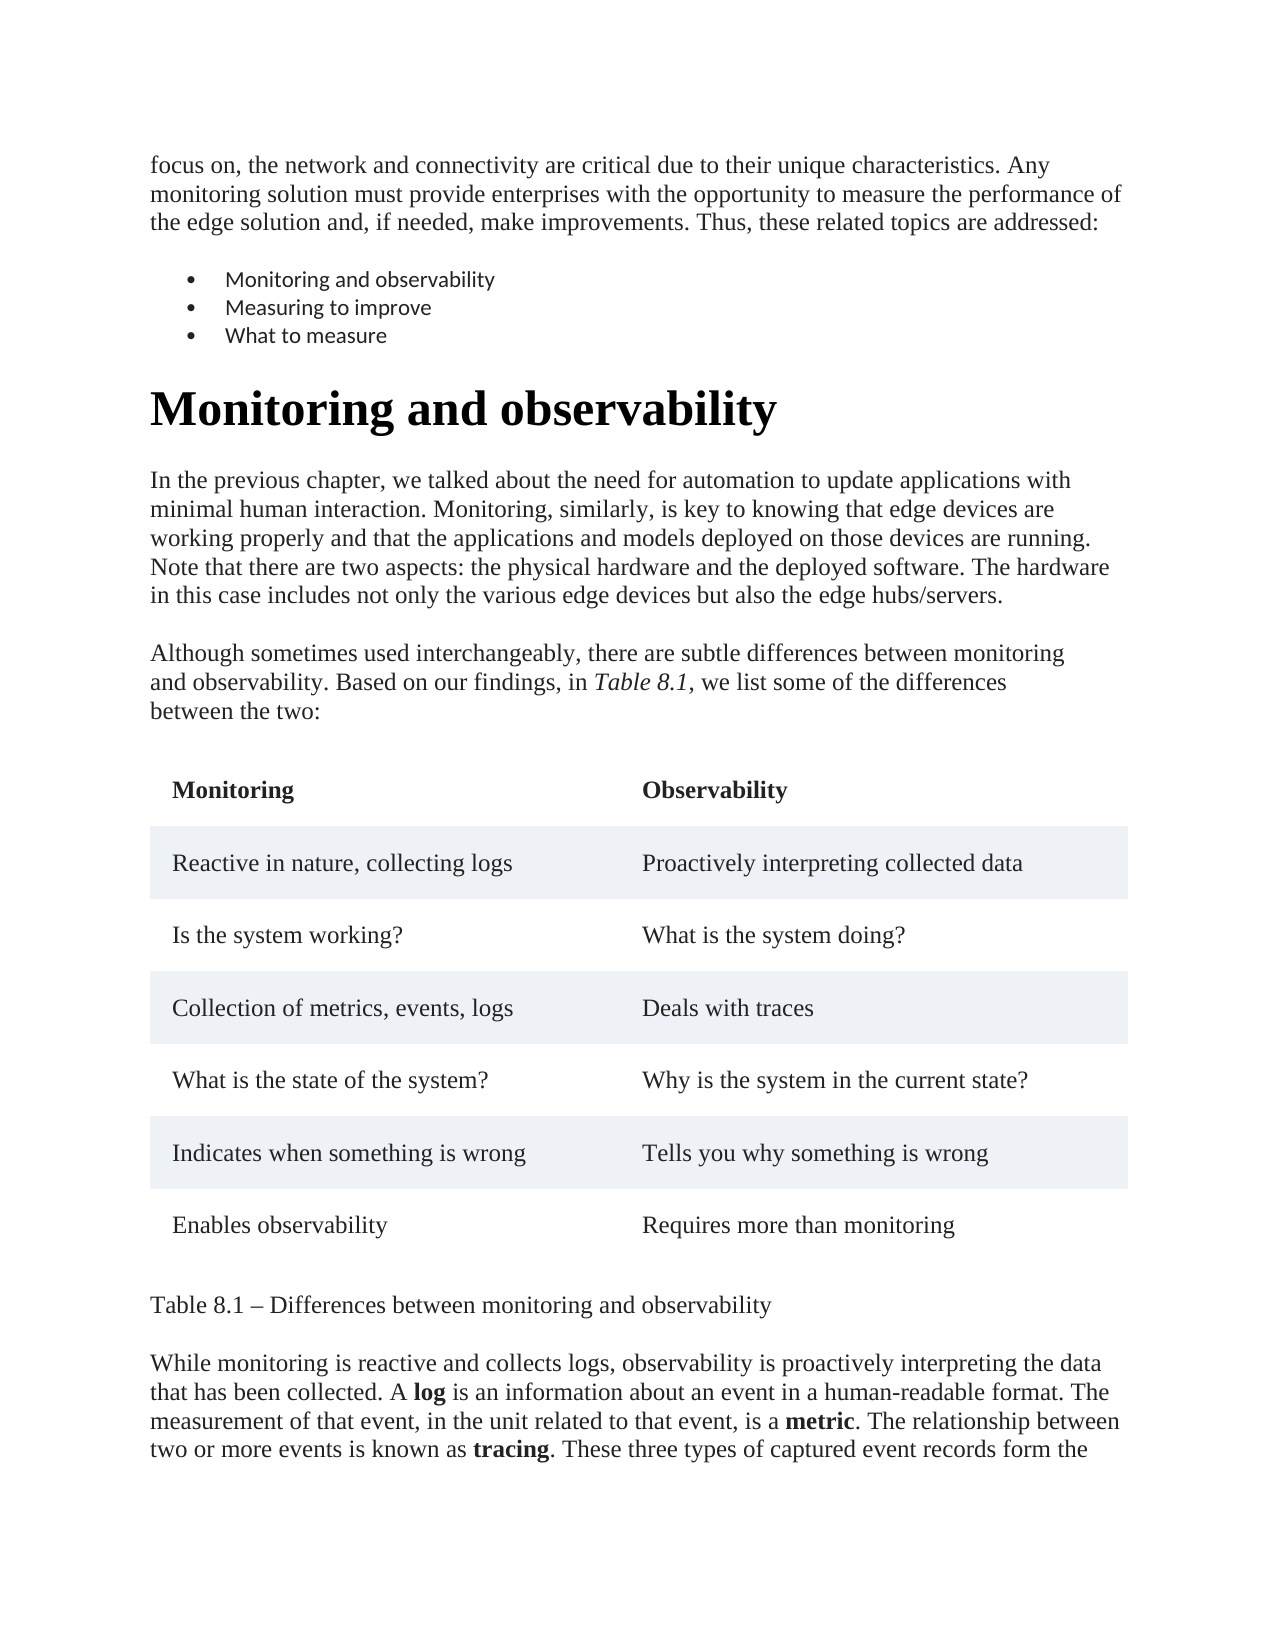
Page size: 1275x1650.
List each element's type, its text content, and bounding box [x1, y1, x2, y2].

table_cell What is the system doing? [620, 899, 1128, 971]
list What to measure [187, 321, 1125, 349]
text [150, 1348, 1125, 1463]
table_cell Collection of metrics, events, logs [150, 971, 620, 1044]
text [150, 150, 1125, 236]
table_cell Enables observability [150, 1189, 620, 1261]
list Measuring to improve [187, 293, 1125, 321]
table_cell Proactively interpreting collected data [620, 826, 1128, 899]
table_cell Requires more than monitoring [620, 1189, 1128, 1261]
table_cell Why is the system in the current state? [620, 1044, 1128, 1116]
table_header Monitoring [150, 754, 620, 826]
list Monitoring and observability [187, 265, 1125, 293]
table_cell Reactive in nature, collecting logs [150, 826, 620, 899]
table_cell Tells you why something is wrong [620, 1116, 1128, 1189]
table_cell What is the state of the system? [150, 1044, 620, 1116]
subtitle Monitoring and observability [150, 379, 1125, 436]
text In the previous chapter, we talked about the need for automation to update applications with minimal human interaction. Monitoring, similarly, is key to knowing that edge devices are working properly and that the applications and models deployed on those devices are running. Note that there are two aspects: the physical hardware and the deployed software. The hardware in this case includes not only the various edge devices but also the edge hubs/servers. [150, 465, 1125, 609]
text Although sometimes used interchangeably, there are subtle differences between monitoring and observability. Based on our findings, in Table 8.1, we list some of the differences between the two: [150, 638, 1125, 724]
table_header Observability [620, 754, 1128, 826]
table_cell Indicates when something is wrong [150, 1116, 620, 1189]
table_cell Deals with traces [620, 971, 1128, 1044]
text Table 8.1 – Differences between monitoring and observability [150, 1290, 1125, 1319]
table_cell Is the system working? [150, 899, 620, 971]
